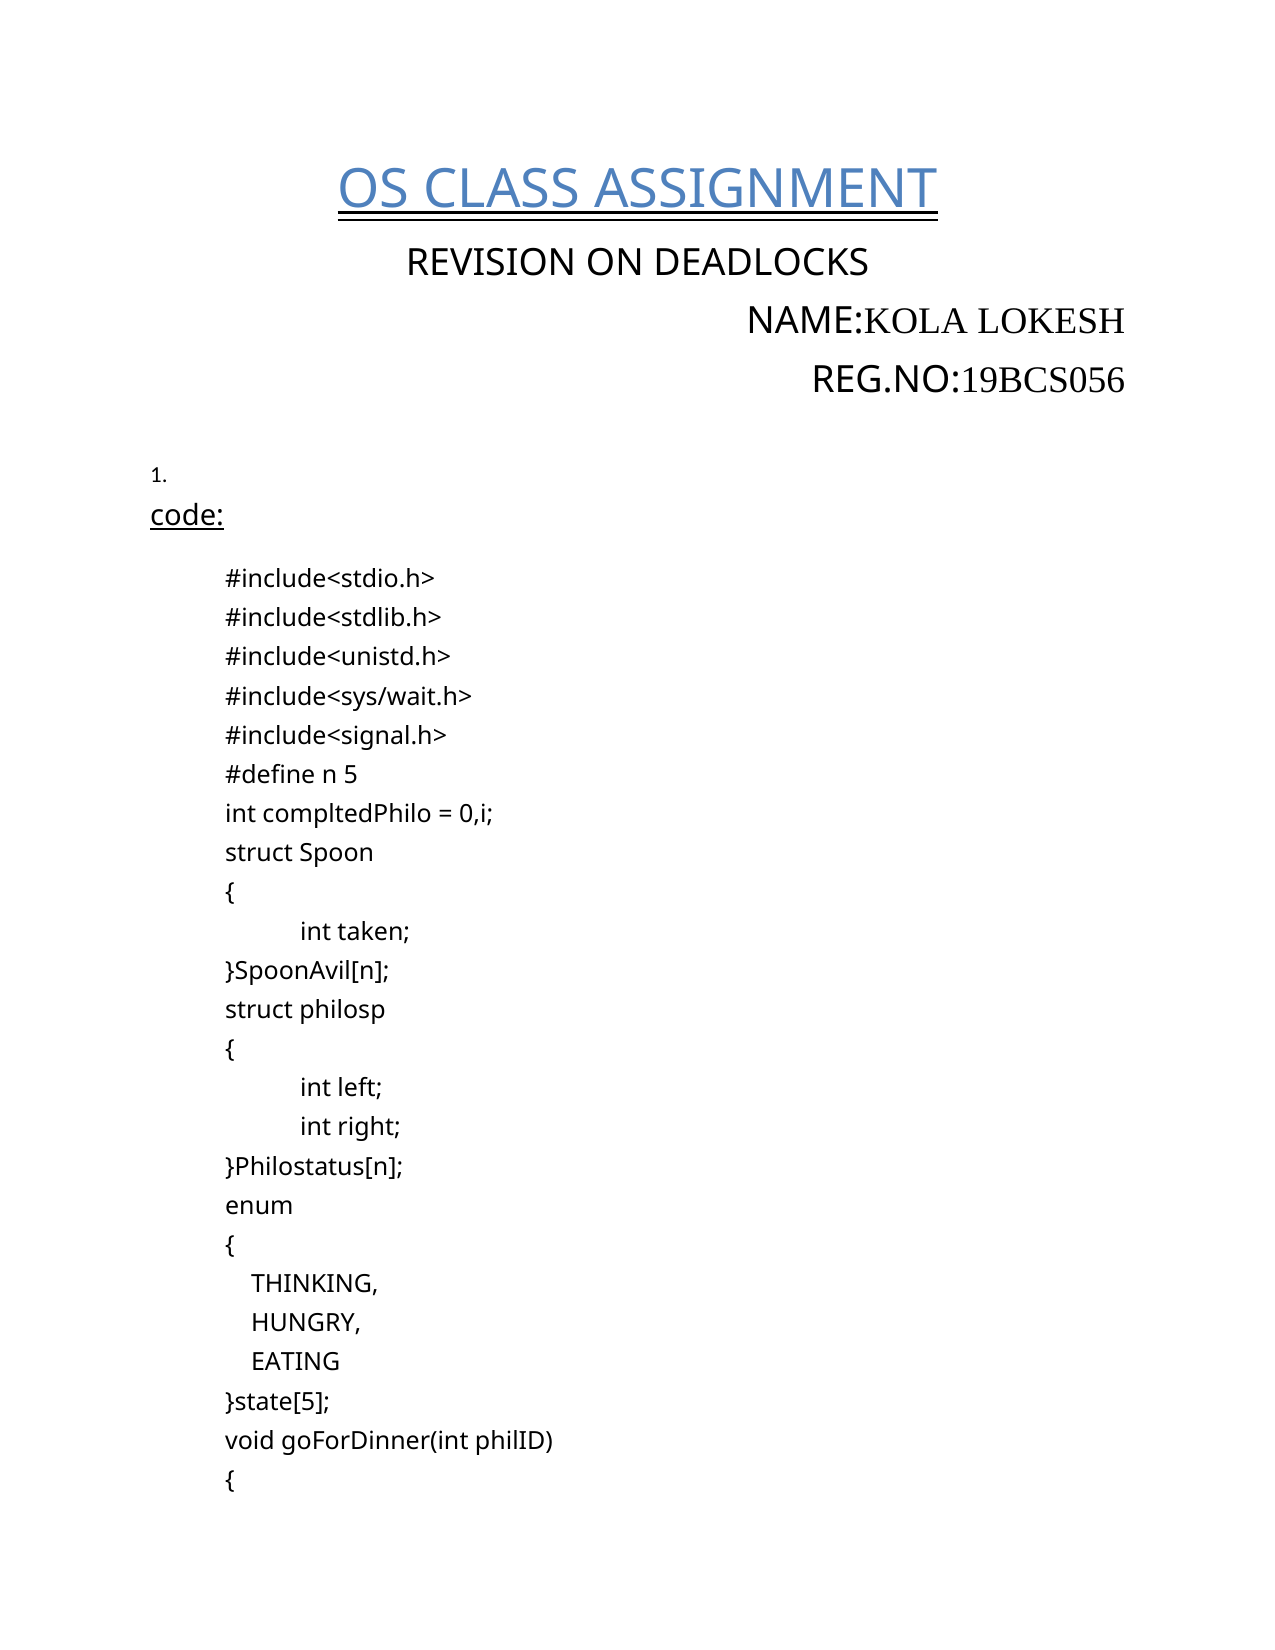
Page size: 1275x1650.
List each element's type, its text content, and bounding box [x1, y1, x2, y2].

text #include<stdio.h> [225, 561, 1125, 595]
text int left; [225, 1070, 1125, 1104]
text enum [225, 1187, 1125, 1221]
text OS CLASS ASSIGNMENT [150, 150, 1125, 224]
text HUNGRY, [225, 1305, 1125, 1339]
text NAME:KOLA LOKESH [150, 293, 1125, 344]
text }Philostatus[n]; [225, 1148, 1125, 1182]
text void goForDinner(int philID) [225, 1422, 1125, 1456]
text REG.NO:19BCS056 [150, 352, 1125, 403]
text #define n 5 [225, 757, 1125, 791]
text }state[5]; [225, 1383, 1125, 1417]
text EATING [225, 1344, 1125, 1378]
text #include<unistd.h> [225, 639, 1125, 673]
text #include<stdlib.h> [225, 600, 1125, 634]
text int taken; [225, 913, 1125, 947]
text { [225, 1227, 1125, 1261]
text THINKING, [225, 1266, 1125, 1300]
text { [225, 1031, 1125, 1065]
text #include<sys/wait.h> [225, 678, 1125, 712]
text int compltedPhilo = 0,i; [225, 796, 1125, 830]
text }SpoonAvil[n]; [225, 952, 1125, 986]
text struct Spoon [225, 835, 1125, 869]
text { [225, 1462, 1125, 1496]
text REVISION ON DEADLOCKS [150, 235, 1125, 286]
text int right; [225, 1109, 1125, 1143]
text { [225, 874, 1125, 908]
text #include<signal.h> [225, 717, 1125, 751]
text 1. code: [150, 460, 1125, 534]
text struct philosp [225, 992, 1125, 1026]
